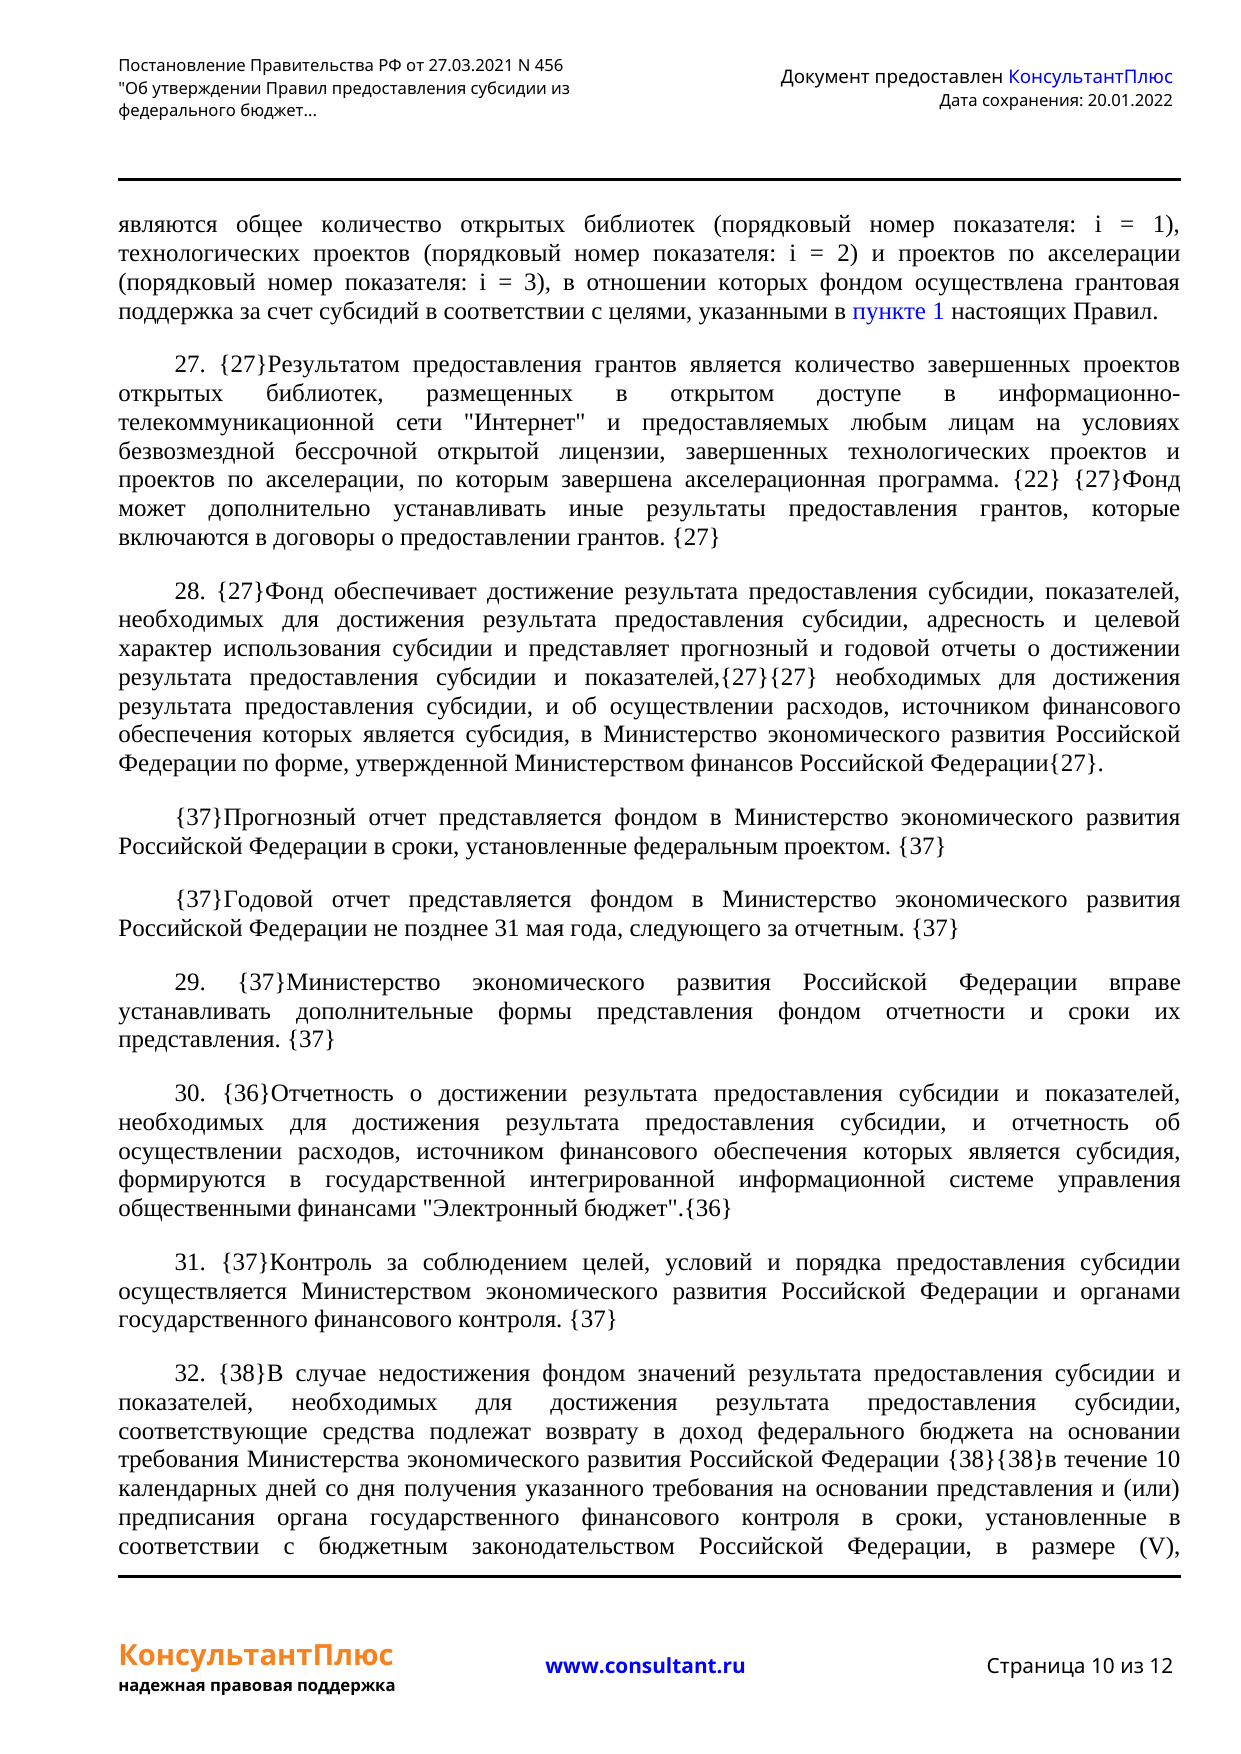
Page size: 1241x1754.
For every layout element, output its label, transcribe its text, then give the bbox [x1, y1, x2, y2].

text 28. {27}Фонд обеспечивает достижение результата предоставления субсидии, показателей, необходимых для достижения результата предоставления субсидии, адресность и целевой характер использования субсидии и представляет прогнозный и годовой отчеты о достижении результата предоставления субсидии и показателей,{27}{27} необходимых для достижения результата предоставления субсидии, и об осуществлении расходов, источником финансового обеспечения которых является субсидия, в Министерство экономического развития Российской Федерации по форме, утвержденной Министерством финансов Российской Федерации{27}. [118, 576, 1181, 777]
text {37}Годовой отчет представляется фондом в Министерство экономического развития Российской Федерации не позднее 31 мая года, следующего за отчетным. {37} [118, 884, 1181, 942]
text 30. {36}Отчетность о достижении результата предоставления субсидии и показателей, необходимых для достижения результата предоставления субсидии, и отчетность об осуществлении расходов, источником финансового обеспечения которых является субсидия, формируются в государственной интегрированной информационной системе управления общественными финансами "Электронный бюджет".{36} [118, 1078, 1181, 1222]
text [118, 1358, 1181, 1559]
text 31. {37}Контроль за соблюдением целей, условий и порядка предоставления субсидии осуществляется Министерством экономического развития Российской Федерации и органами государственного финансового контроля. {37} [118, 1247, 1181, 1333]
text 29. {37}Министерство экономического развития Российской Федерации вправе устанавливать дополнительные формы представления фондом отчетности и сроки их представления. {37} [118, 967, 1181, 1053]
text 27. {27}Результатом предоставления грантов является количество завершенных проектов открытых библиотек, размещенных в открытом доступе в информационно-телекоммуникационной сети "Интернет" и предоставляемых любым лицам на условиях безвозмездной бессрочной открытой лицензии, завершенных технологических проектов и проектов по акселерации, по которым завершена акселерационная программа. {22} {27}Фонд может дополнительно устанавливать иные результаты предоставления грантов, которые включаются в договоры о предоставлении грантов. {27} [118, 349, 1181, 551]
text {37}Прогнозный отчет представляется фондом в Министерство экономического развития Российской Федерации в сроки, установленные федеральным проектом. {37} [118, 802, 1181, 859]
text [118, 209, 1181, 324]
